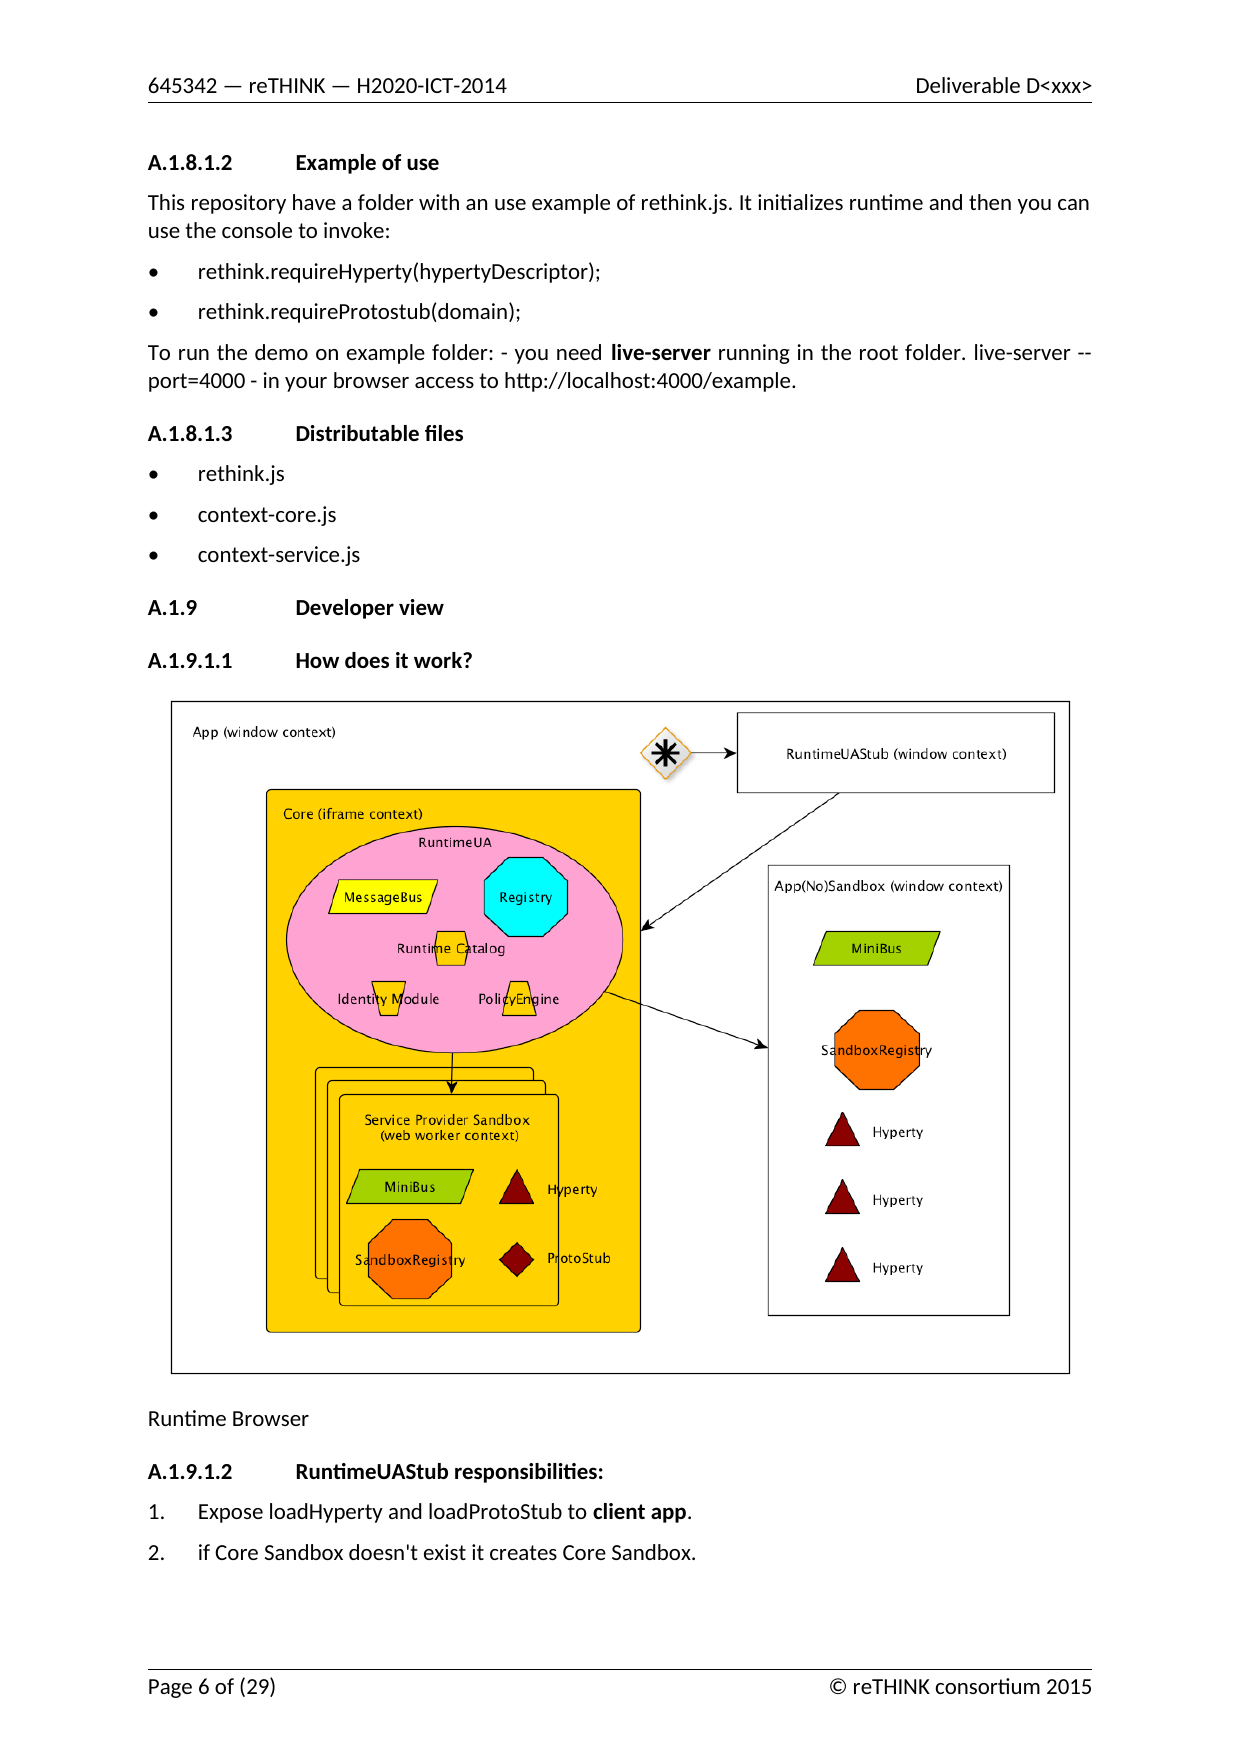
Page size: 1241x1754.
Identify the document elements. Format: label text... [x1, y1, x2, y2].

text This repository have a folder with an use example of rethink.js. It initializes runtime and then you can use the console to invoke: [148, 188, 1092, 244]
list if Core Sandbox doesn't exist it creates Core Sandbox. [148, 1538, 1092, 1566]
text Runtime Browser [148, 1404, 1092, 1432]
subtitle RuntimeUAStub responsibilities: [148, 1457, 1092, 1485]
subtitle Example of use [148, 148, 1092, 176]
list Expose loadHyperty and loadProtoStub to client app. [148, 1497, 1092, 1525]
list rethink.requireProtostub(domain); [148, 297, 1092, 325]
picture [147, 687, 1092, 1392]
list rethink.js [148, 459, 1092, 487]
subtitle How does it work? [148, 646, 1092, 674]
text To run the demo on example folder: - you need live-server running in the root folder. live-server --port=4000 - in your browser access to http://localhost:4000/example. [148, 338, 1092, 394]
text Developer view [148, 593, 1092, 621]
subtitle Distributable files [148, 419, 1092, 447]
list rethink.requireHyperty(hypertyDescriptor); [148, 257, 1092, 285]
list context-service.js [148, 540, 1092, 568]
list context-core.js [148, 500, 1092, 528]
